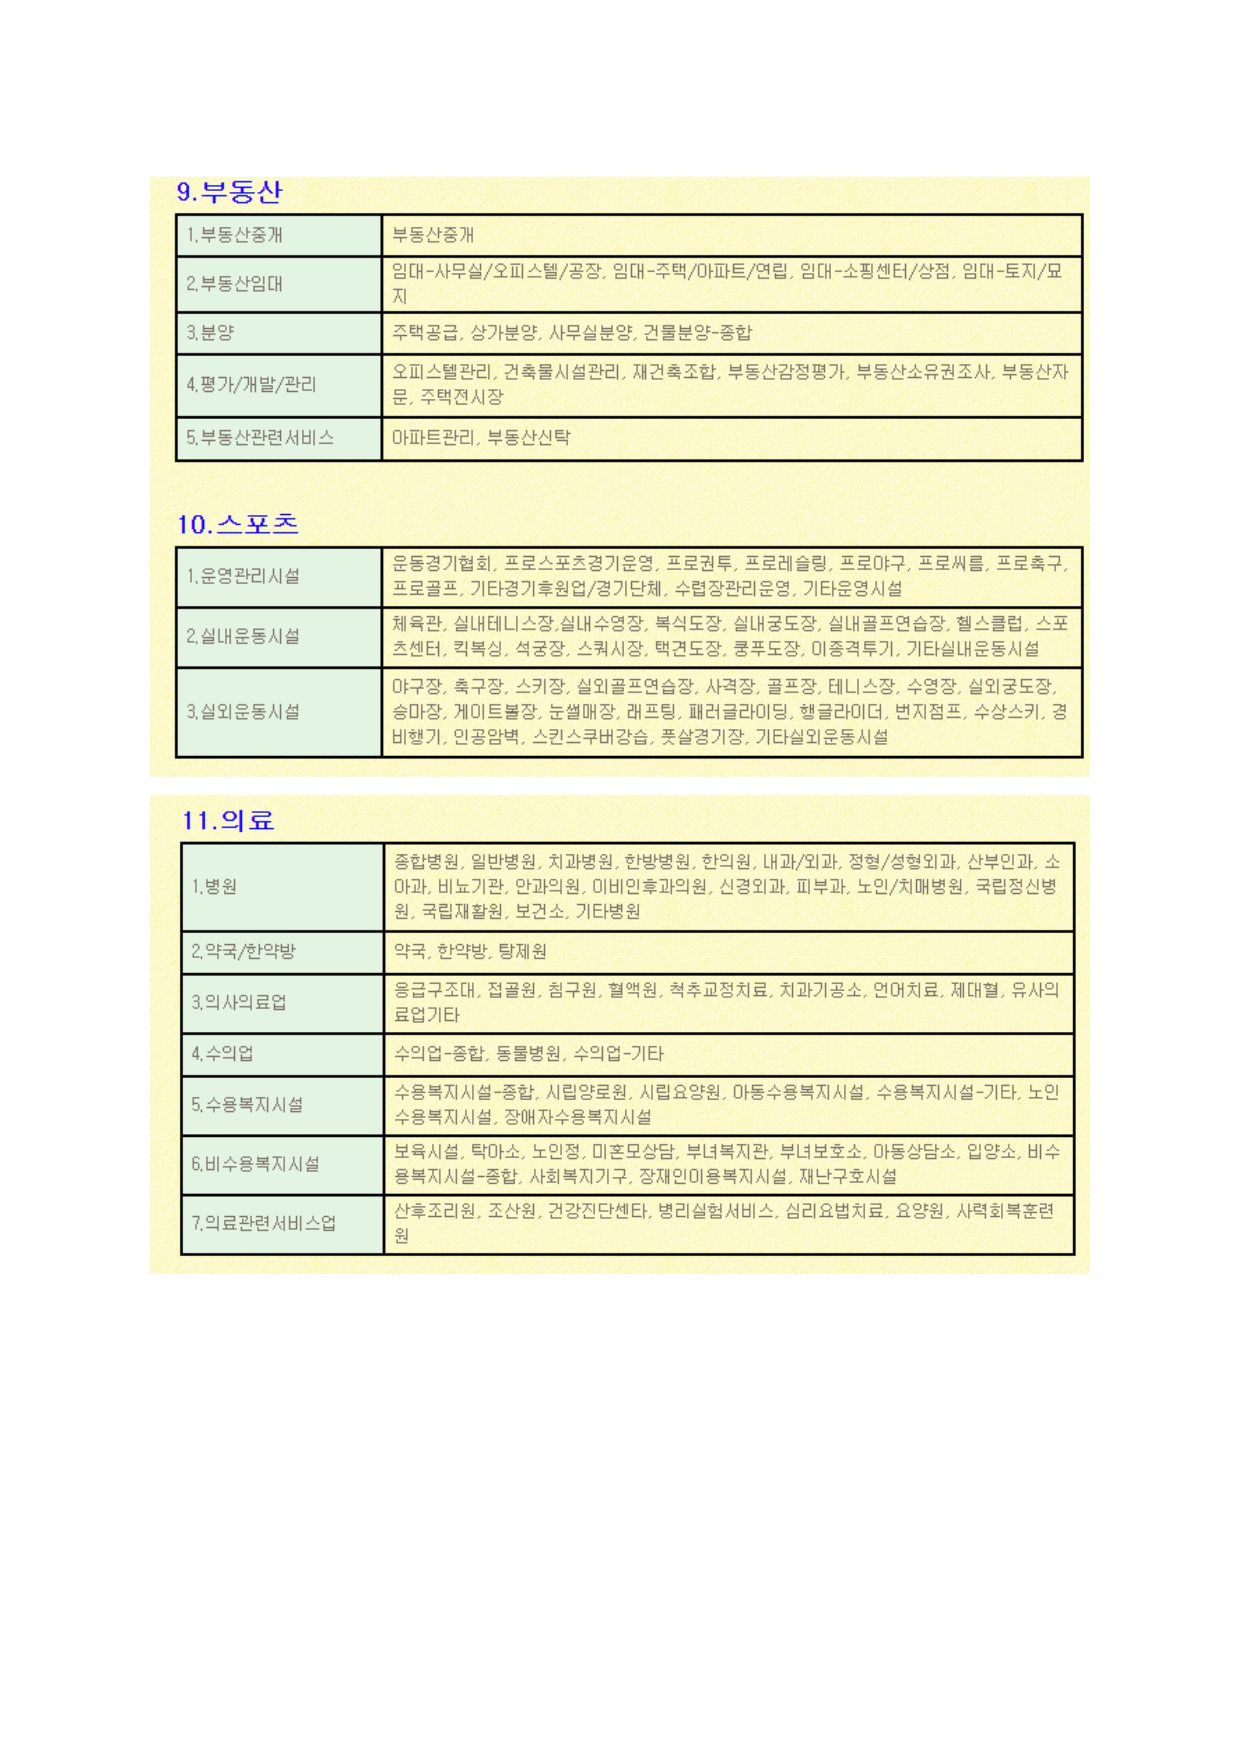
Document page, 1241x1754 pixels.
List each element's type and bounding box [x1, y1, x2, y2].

picture [150, 795, 1091, 1274]
picture [150, 177, 1091, 777]
